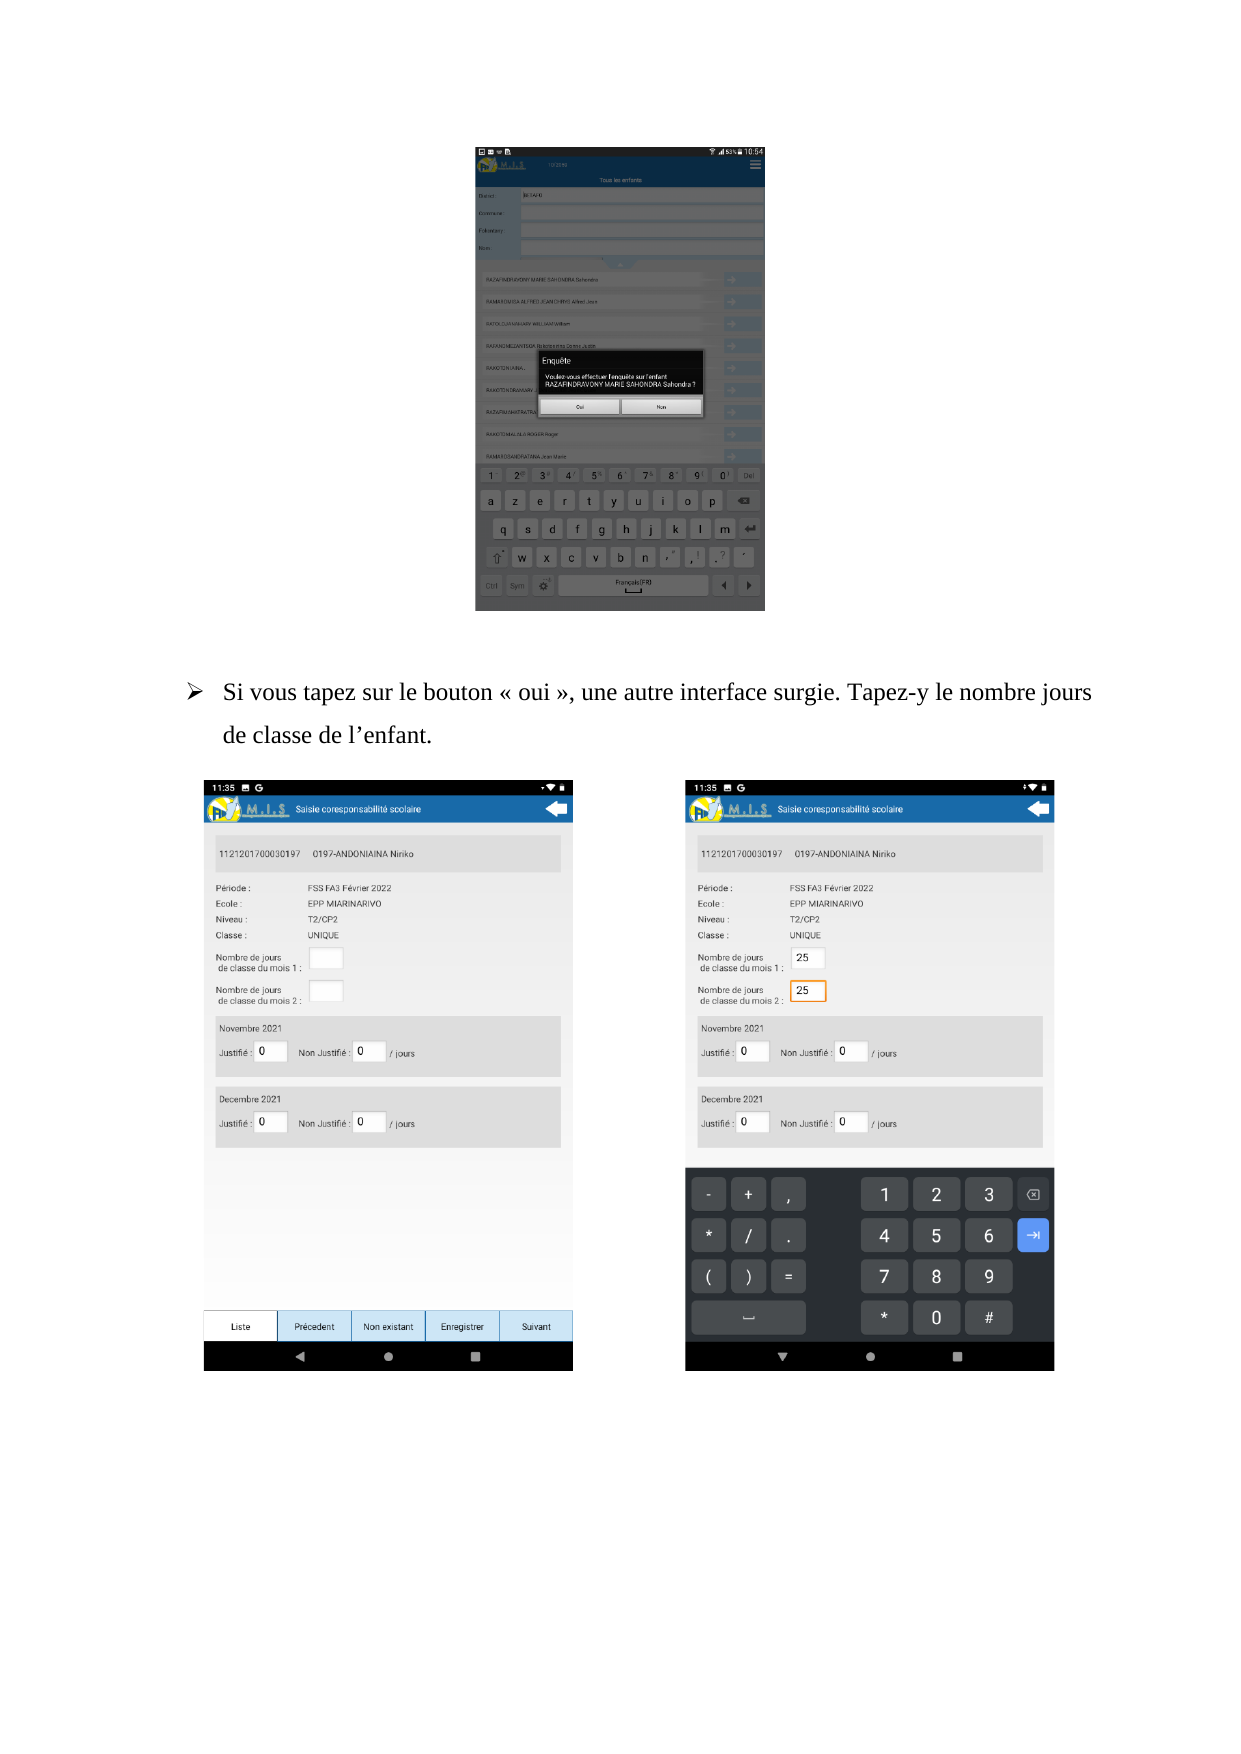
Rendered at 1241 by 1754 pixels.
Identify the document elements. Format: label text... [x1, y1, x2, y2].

list Si vous tapez sur le bouton « oui », une autre interface surgie. Tapez-y le nombre jours de classe de l’enfant. [185, 677, 1093, 749]
picture [475, 147, 765, 611]
picture [203, 780, 573, 1371]
picture [685, 780, 1055, 1371]
